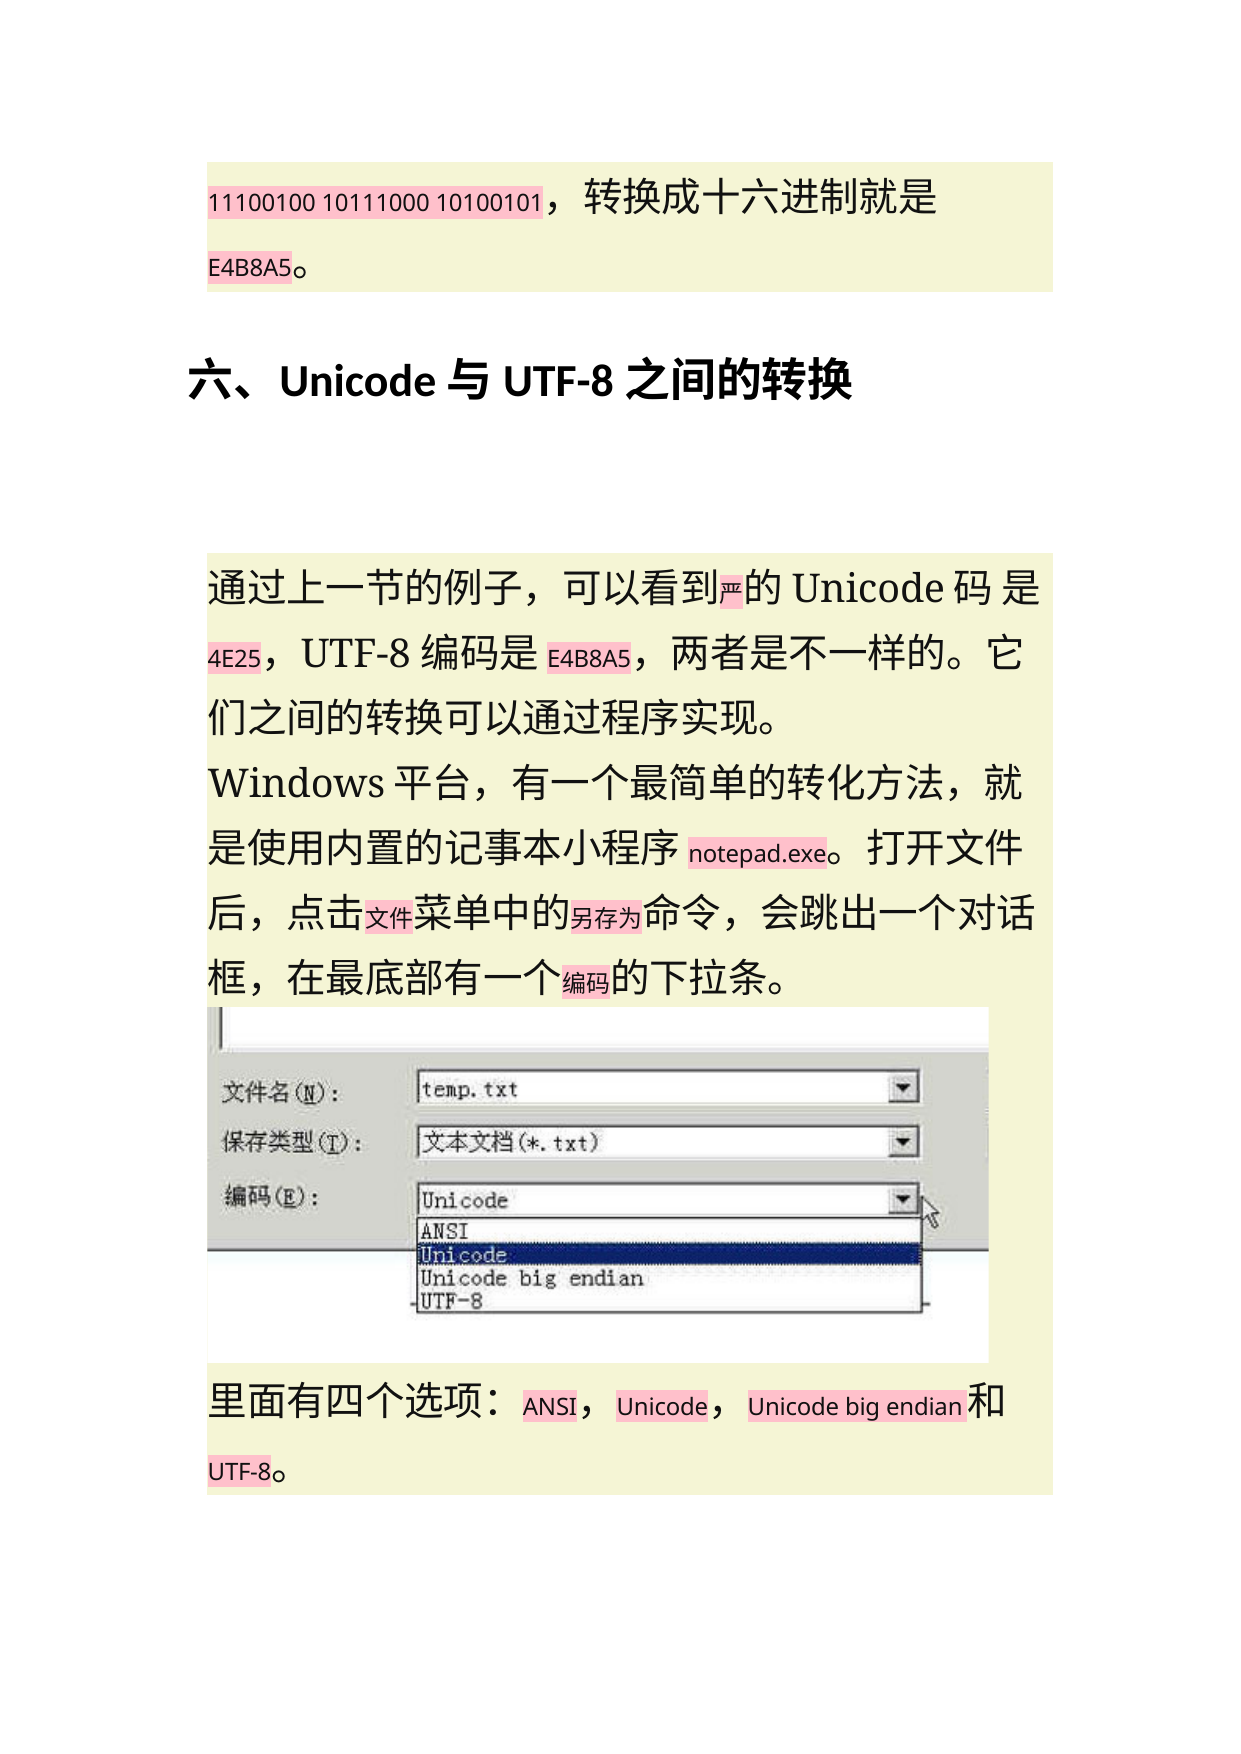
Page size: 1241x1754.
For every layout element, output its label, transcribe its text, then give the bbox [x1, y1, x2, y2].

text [207, 162, 1053, 292]
text 里面有四个选项：ANSI，Unicode，Unicode big endian和UTF-8。 [207, 1365, 1053, 1495]
subtitle 六、Unicode 与 UTF-8 之间的转换 [187, 327, 1053, 425]
text Windows平台，有一个最简单的转化方法，就是使用内置的记事本小程序notepad.exe。打开文件后，点击文件菜单中的另存为命令，会跳出一个对话框，在最底部有一个编码的下拉条。 [207, 748, 1053, 1008]
text 通过上一节的例子，可以看到严的 Unicode码 是4E25，UTF-8 编码是E4B8A5，两者是不一样的。它们之间的转换可以通过程序实现。 [207, 553, 1053, 748]
picture [207, 1007, 989, 1363]
